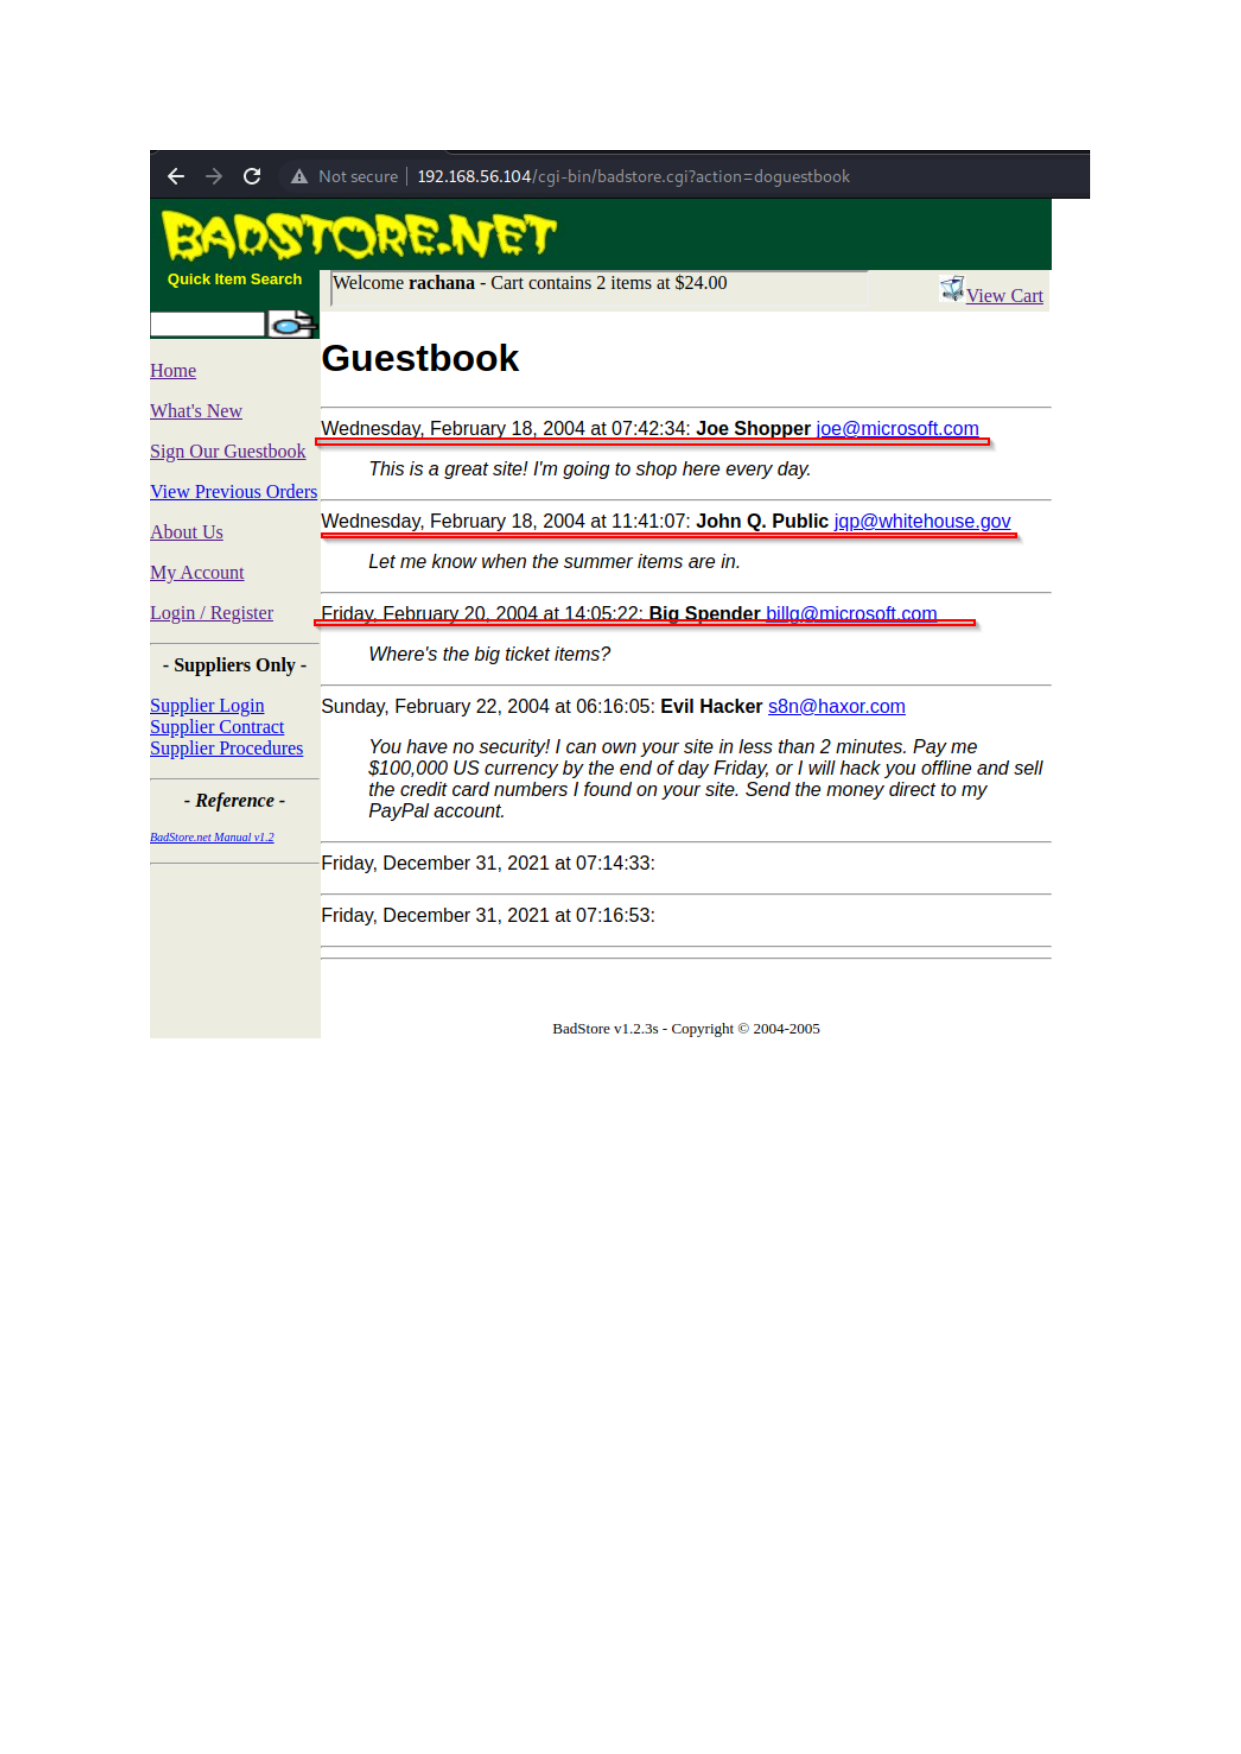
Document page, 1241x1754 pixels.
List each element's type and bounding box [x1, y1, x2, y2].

picture [150, 150, 1091, 1074]
